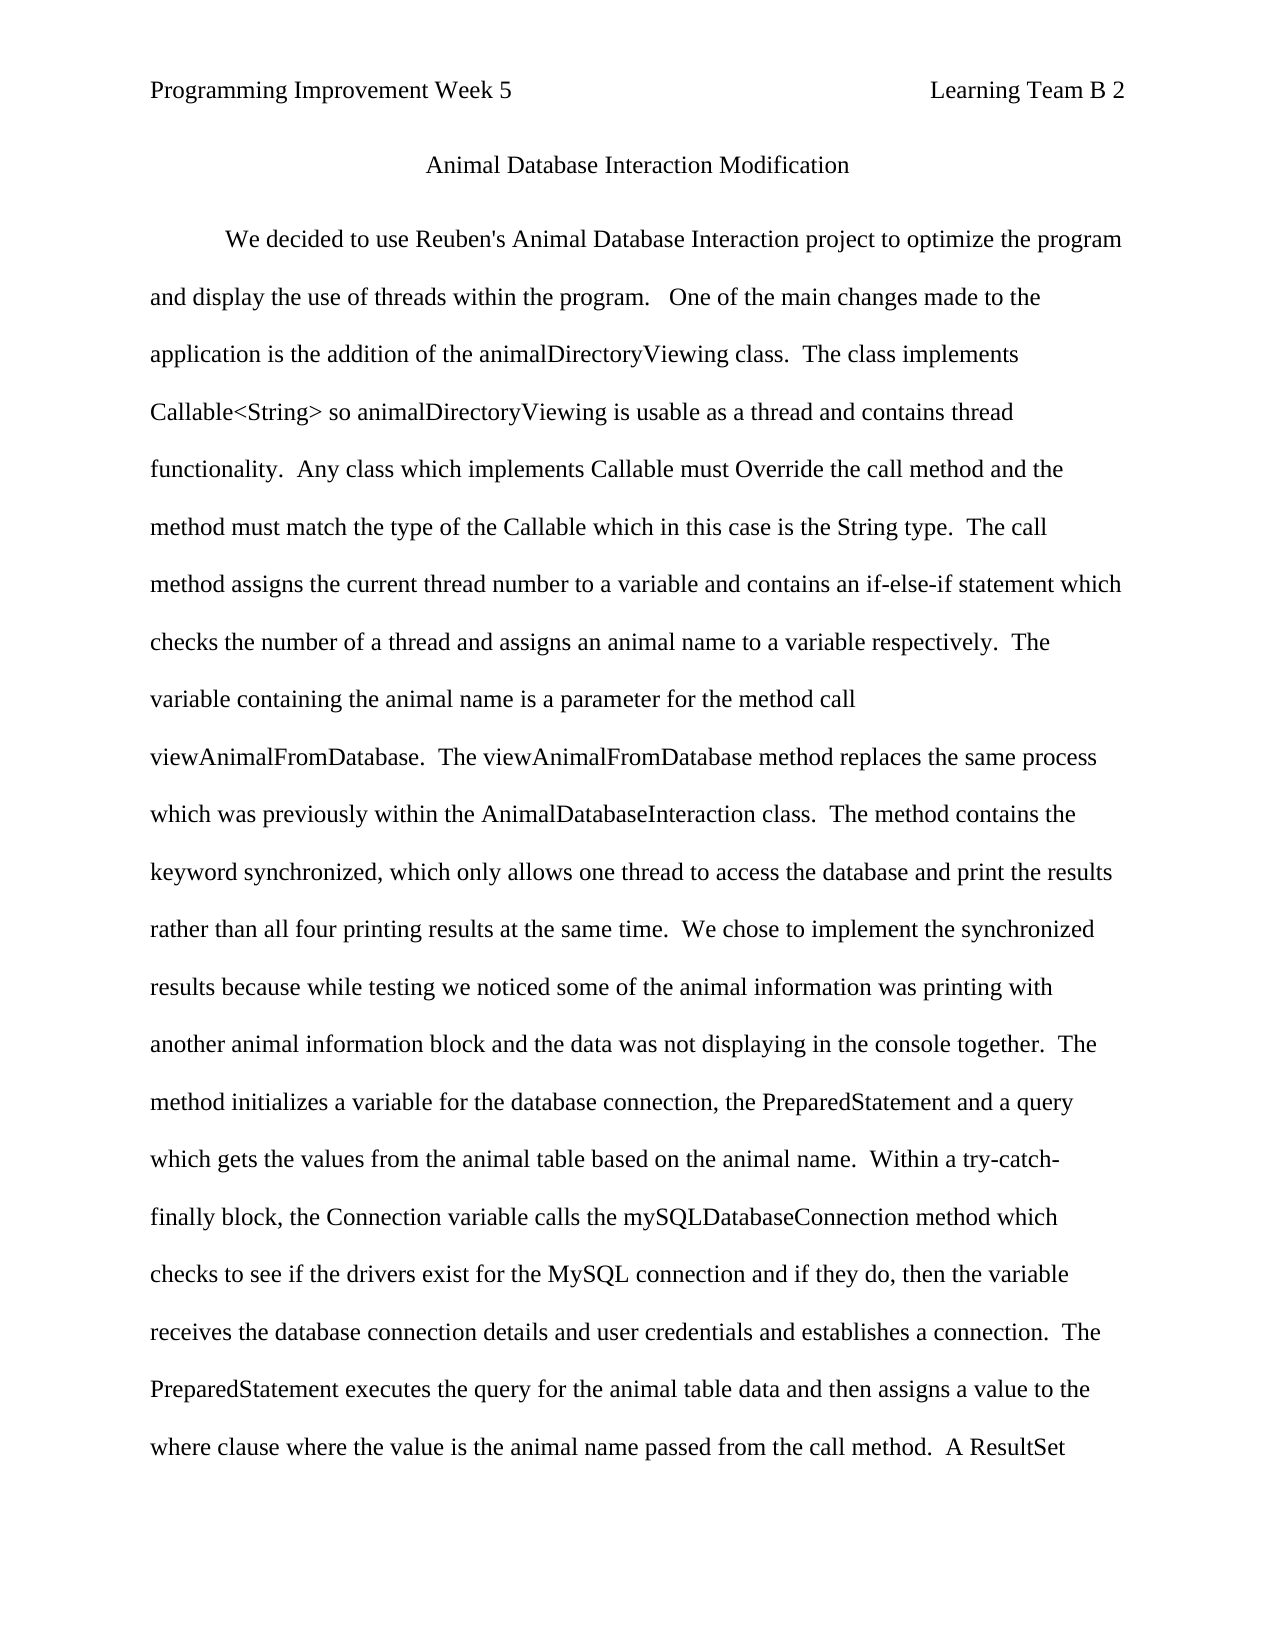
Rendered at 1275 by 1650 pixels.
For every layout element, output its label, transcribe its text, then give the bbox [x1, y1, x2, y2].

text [150, 224, 1125, 1460]
text Animal Database Interaction Modification [150, 150, 1125, 179]
